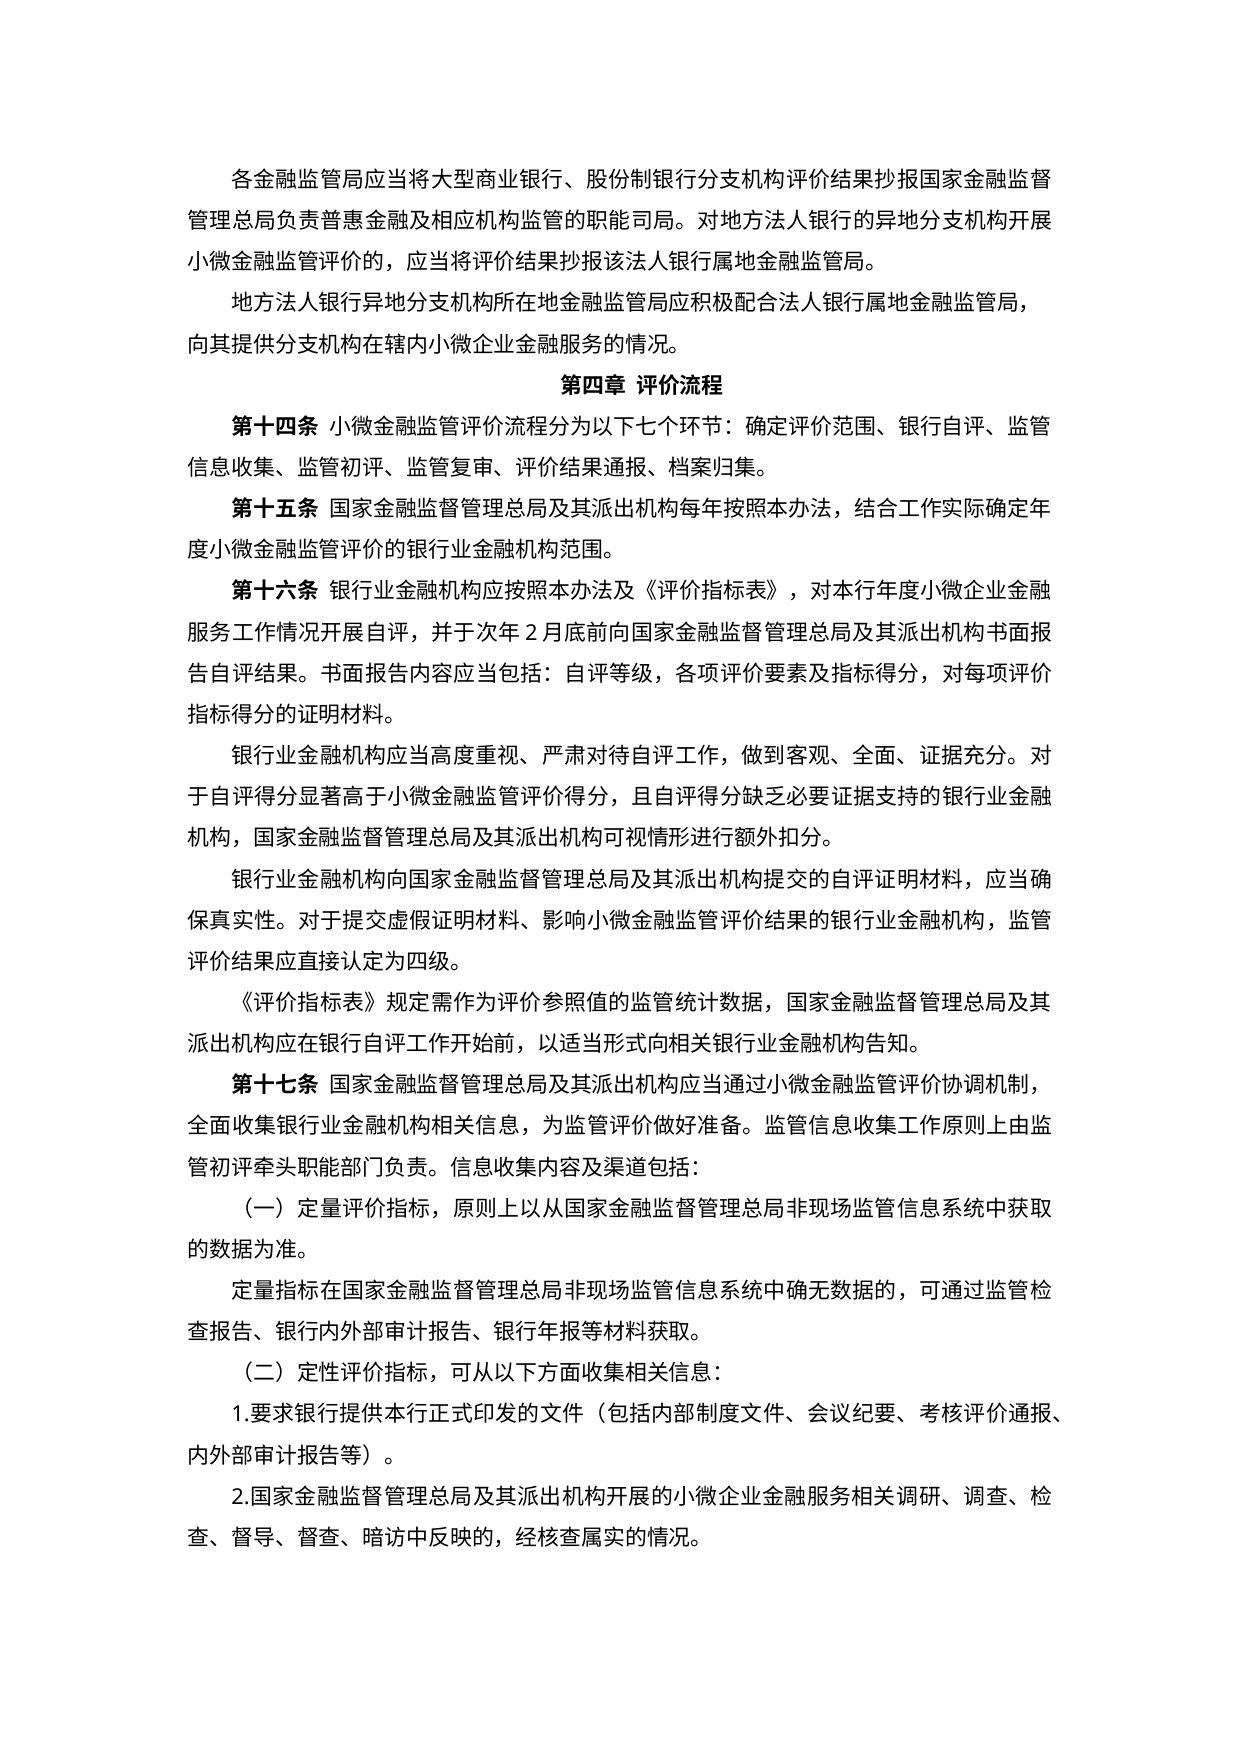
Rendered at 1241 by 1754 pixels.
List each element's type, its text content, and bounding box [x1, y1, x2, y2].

text 1.要求银行提供本行正式印发的文件（包括内部制度文件、会议纪要、考核评价通报、内外部审计报告等）。 [187, 1396, 1053, 1469]
text 地方法人银行异地分支机构所在地金融监管局应积极配合法人银行属地金融监管局，向其提供分支机构在辖内小微企业金融服务的情况。 [187, 285, 1053, 358]
text （一）定量评价指标，原则上以从国家金融监督管理总局非现场监管信息系统中获取的数据为准。 [187, 1191, 1053, 1263]
text 各金融监管局应当将大型商业银行、股份制银行分支机构评价结果抄报国家金融监督管理总局负责普惠金融及相应机构监管的职能司局。对地方法人银行的异地分支机构开展小微金融监管评价的，应当将评价结果抄报该法人银行属地金融监管局。 [187, 162, 1053, 276]
text 2.国家金融监督管理总局及其派出机构开展的小微企业金融服务相关调研、调查、检查、督导、督查、暗访中反映的，经核查属实的情况。 [187, 1479, 1053, 1552]
text 银行业金融机构向国家金融监督管理总局及其派出机构提交的自评证明材料，应当确保真实性。对于提交虚假证明材料、影响小微金融监管评价结果的银行业金融机构，监管评价结果应直接认定为四级。 [187, 862, 1053, 976]
text 第十四条 小微金融监管评价流程分为以下七个环节：确定评价范围、银行自评、监管信息收集、监管初评、监管复审、评价结果通报、档案归集。 [187, 409, 1053, 482]
text 第四章 评价流程 [187, 368, 1053, 399]
text 银行业金融机构应当高度重视、严肃对待自评工作，做到客观、全面、证据充分。对于自评得分显著高于小微金融监管评价得分，且自评得分缺乏必要证据支持的银行业金融机构，国家金融监督管理总局及其派出机构可视情形进行额外扣分。 [187, 738, 1053, 852]
text 《评价指标表》规定需作为评价参照值的监管统计数据，国家金融监督管理总局及其派出机构应在银行自评工作开始前，以适当形式向相关银行业金融机构告知。 [187, 985, 1053, 1058]
text （二）定性评价指标，可从以下方面收集相关信息： [187, 1355, 1053, 1387]
text 第十五条 国家金融监督管理总局及其派出机构每年按照本办法，结合工作实际确定年度小微金融监管评价的银行业金融机构范围。 [187, 491, 1053, 564]
text 第十七条 国家金融监督管理总局及其派出机构应当通过小微金融监管评价协调机制，全面收集银行业金融机构相关信息，为监管评价做好准备。监管信息收集工作原则上由监管初评牵头职能部门负责。信息收集内容及渠道包括： [187, 1067, 1053, 1181]
text 定量指标在国家金融监督管理总局非现场监管信息系统中确无数据的，可通过监管检查报告、银行内外部审计报告、银行年报等材料获取。 [187, 1273, 1053, 1346]
text 第十六条 银行业金融机构应按照本办法及《评价指标表》，对本行年度小微企业金融服务工作情况开展自评，并于次年2月底前向国家金融监督管理总局及其派出机构书面报告自评结果。书面报告内容应当包括：自评等级，各项评价要素及指标得分，对每项评价指标得分的证明材料。 [187, 573, 1053, 729]
